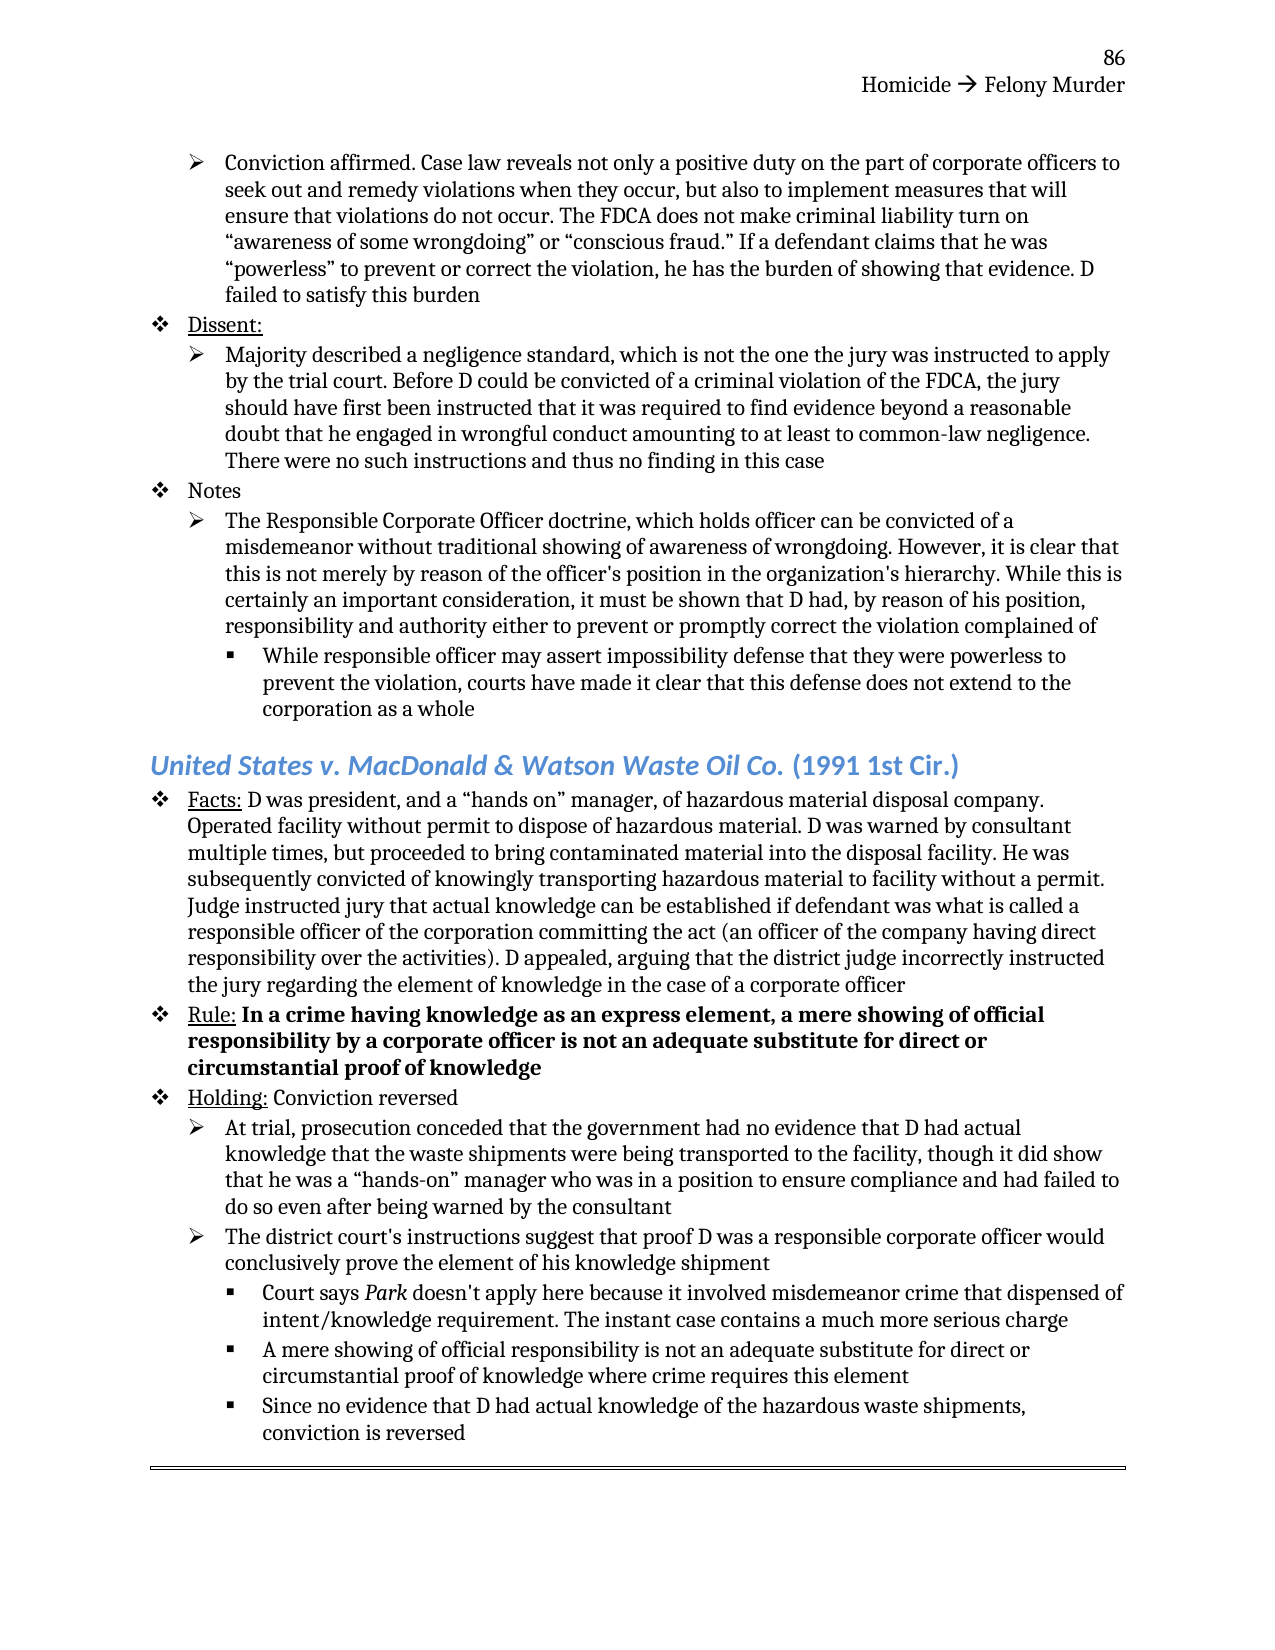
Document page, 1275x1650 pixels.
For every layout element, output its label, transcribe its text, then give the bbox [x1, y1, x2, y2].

list At trial, prosecution conceded that the government had no evidence that D had actual knowledge that the waste shipments were being transported to the facility, though it did show that he was a “hands-on” manager who was in a position to ensure compliance and had failed to do so even after being warned by the consultant [187, 1114, 1125, 1220]
subtitle United States v. MacDonald & Watson Waste Oil Co. (1991 1st Cir.) [150, 747, 1125, 783]
list The district court's instructions suggest that proof D was a responsible corporate officer would conclusively prove the element of his knowledge shipment [187, 1224, 1125, 1276]
list While responsible officer may assert impossibility defense that they were powerless to prevent the violation, courts have made it clear that this defense does not extend to the corporation as a whole [225, 643, 1125, 722]
list Court says Park doesn't apply here because it involved misdemeanor crime that dispensed of intent/knowledge requirement. The instant case contains a much more serious charge [225, 1280, 1125, 1333]
list Since no evidence that D had actual knowledge of the hazardous waste shipments, conviction is reversed [225, 1393, 1125, 1446]
list Rule: In a crime having knowledge as an express element, a mere showing of official responsibility by a corporate officer is not an adequate substitute for direct or circumstantial proof of knowledge [150, 1002, 1125, 1081]
list Conviction affirmed. Case law reveals not only a positive duty on the part of corporate officers to seek out and remedy violations when they occur, but also to implement measures that will ensure that violations do not occur. The FDCA does not make criminal liability turn on “awareness of some wrongdoing” or “conscious fraud.” If a defendant claims that he was “powerless” to prevent or correct the violation, he has the burden of showing that evidence. D failed to satisfy this burden [187, 150, 1125, 308]
list Facts: D was president, and a “hands on” manager, of hazardous material disposal company. Operated facility without permit to dispose of hazardous material. D was warned by consultant multiple times, but proceeded to bring contaminated material into the disposal facility. He was subsequently convicted of knowingly transporting hazardous material to facility without a permit. Judge instructed jury that actual knowledge can be established if defendant was what is called a responsible officer of the corporation committing the act (an officer of the company having direct responsibility over the activities). D appealed, arguing that the district judge incorrectly instructed the jury regarding the element of knowledge in the case of a corporate officer [150, 787, 1125, 998]
list Majority described a negligence standard, which is not the one the jury was instructed to apply by the trial court. Before D could be convicted of a criminal violation of the FDCA, the jury should have first been instructed that it was required to find evidence beyond a reasonable doubt that he engaged in wrongful conduct amounting to at least to common-law negligence. There were no such instructions and thus no finding in this case [187, 342, 1125, 474]
list Notes [150, 477, 1125, 504]
list The Responsible Corporate Officer doctrine, which holds officer can be convicted of a misdemeanor without traditional showing of awareness of wrongdoing. However, it is clear that this is not merely by reason of the officer's position in the organization's hierarchy. While this is certainly an important consideration, it must be shown that D had, by reason of his position, responsibility and authority either to prevent or promptly correct the violation complained of [187, 508, 1125, 639]
list Holding: Conviction reversed [150, 1084, 1125, 1111]
list A mere showing of official responsibility is not an adequate substitute for direct or circumstantial proof of knowledge where crime requires this element [225, 1337, 1125, 1389]
list Dissent: [150, 312, 1125, 338]
